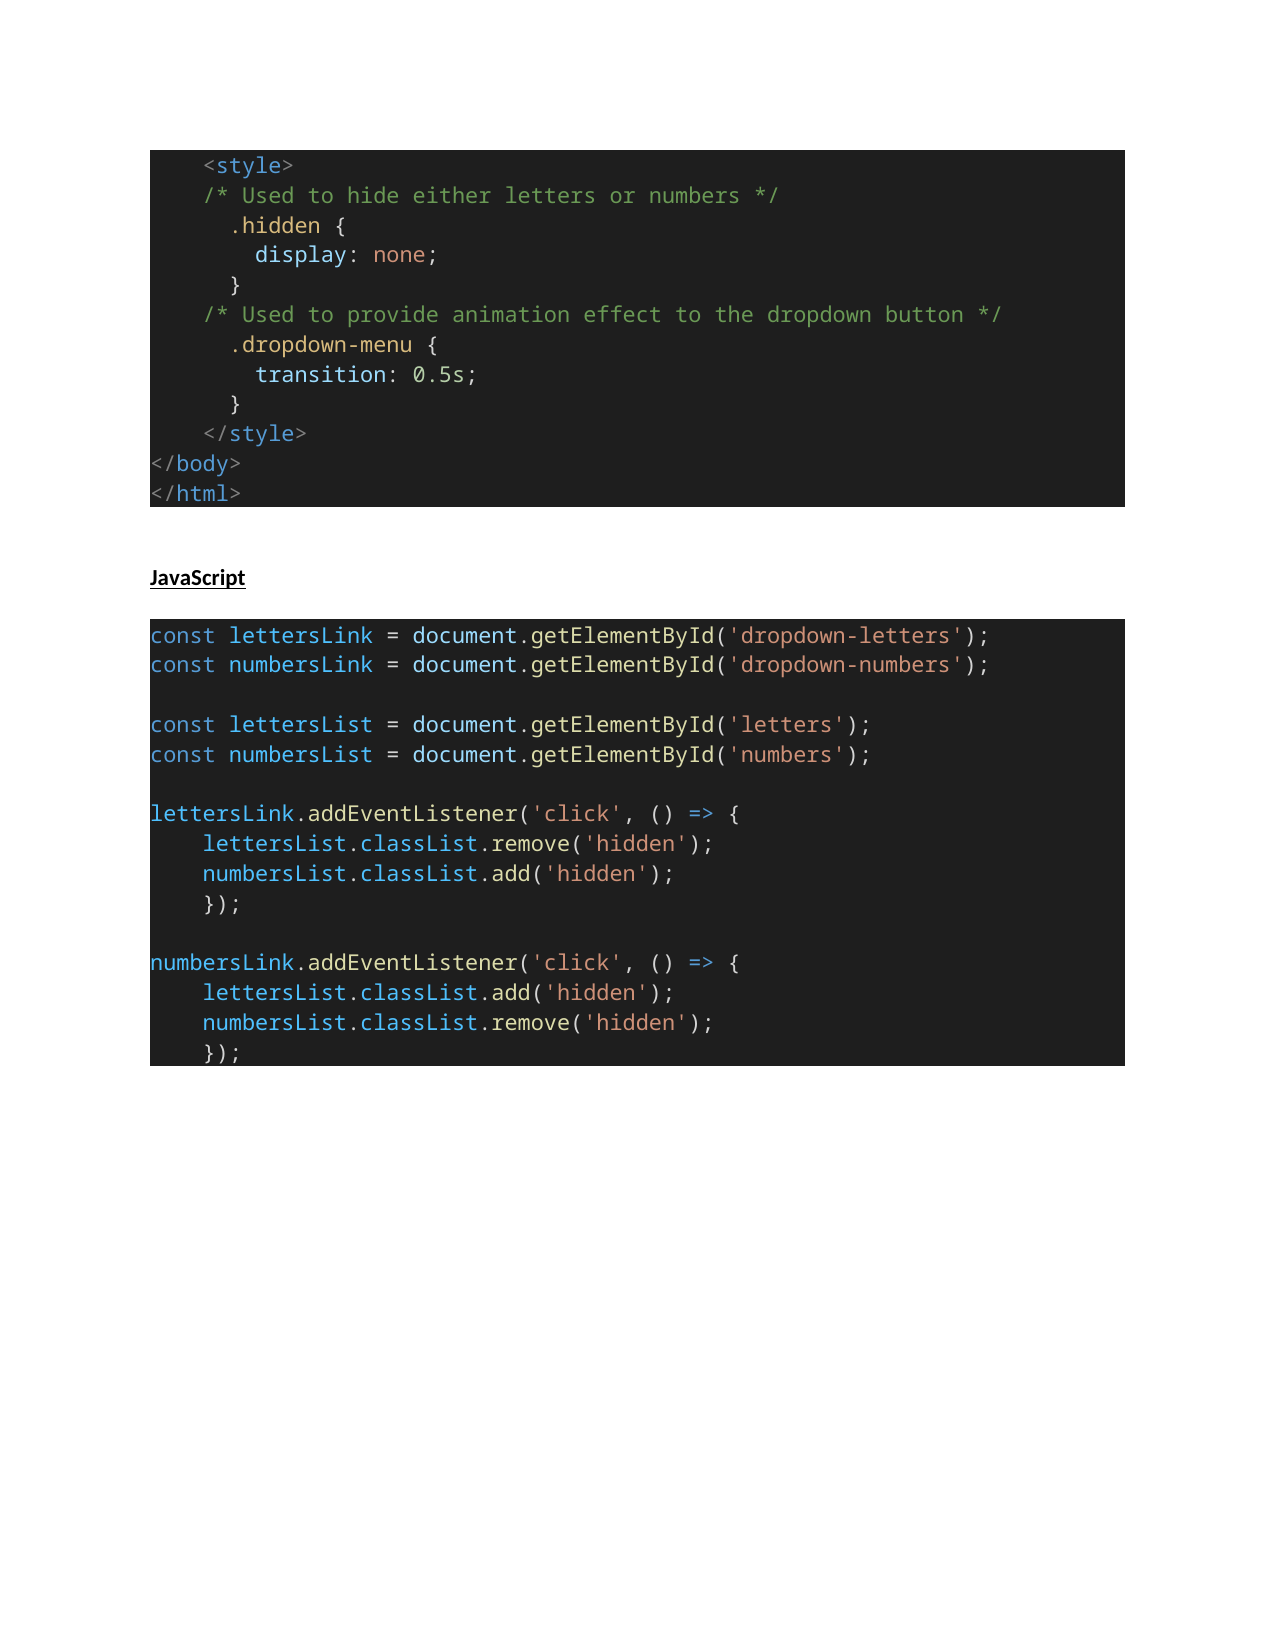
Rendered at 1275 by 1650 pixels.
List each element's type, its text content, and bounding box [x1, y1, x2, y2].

text </style> [150, 418, 1125, 448]
text .dropdown-menu { [150, 329, 1125, 358]
text /* Used to hide either letters or numbers */ [150, 180, 1125, 209]
text display: none; [150, 239, 1125, 269]
text transition: 0.5s; [150, 358, 1125, 388]
text const numbersLink = document.getElementById('dropdown-numbers'); [150, 649, 1125, 679]
text const numbersList = document.getElementById('numbers'); [150, 739, 1125, 768]
text numbersList.classList.remove('hidden'); [150, 1007, 1125, 1037]
text }); [150, 888, 1125, 917]
text lettersList.classList.add('hidden'); [150, 977, 1125, 1007]
text numbersLink.addEventListener('click', () => { [150, 947, 1125, 977]
text } [150, 388, 1125, 418]
text JavaScript [150, 563, 1125, 592]
text .hidden { [150, 209, 1125, 239]
text } [150, 269, 1125, 299]
text <style> [150, 150, 1125, 180]
text </html> [150, 478, 1125, 507]
text const lettersLink = document.getElementById('dropdown-letters'); [150, 619, 1125, 649]
text lettersList.classList.remove('hidden'); [150, 828, 1125, 858]
text </body> [150, 448, 1125, 478]
text }); [150, 1037, 1125, 1066]
text const lettersList = document.getElementById('letters'); [150, 709, 1125, 739]
text numbersList.classList.add('hidden'); [150, 858, 1125, 888]
text lettersLink.addEventListener('click', () => { [150, 798, 1125, 828]
text /* Used to provide animation effect to the dropdown button */ [150, 299, 1125, 329]
